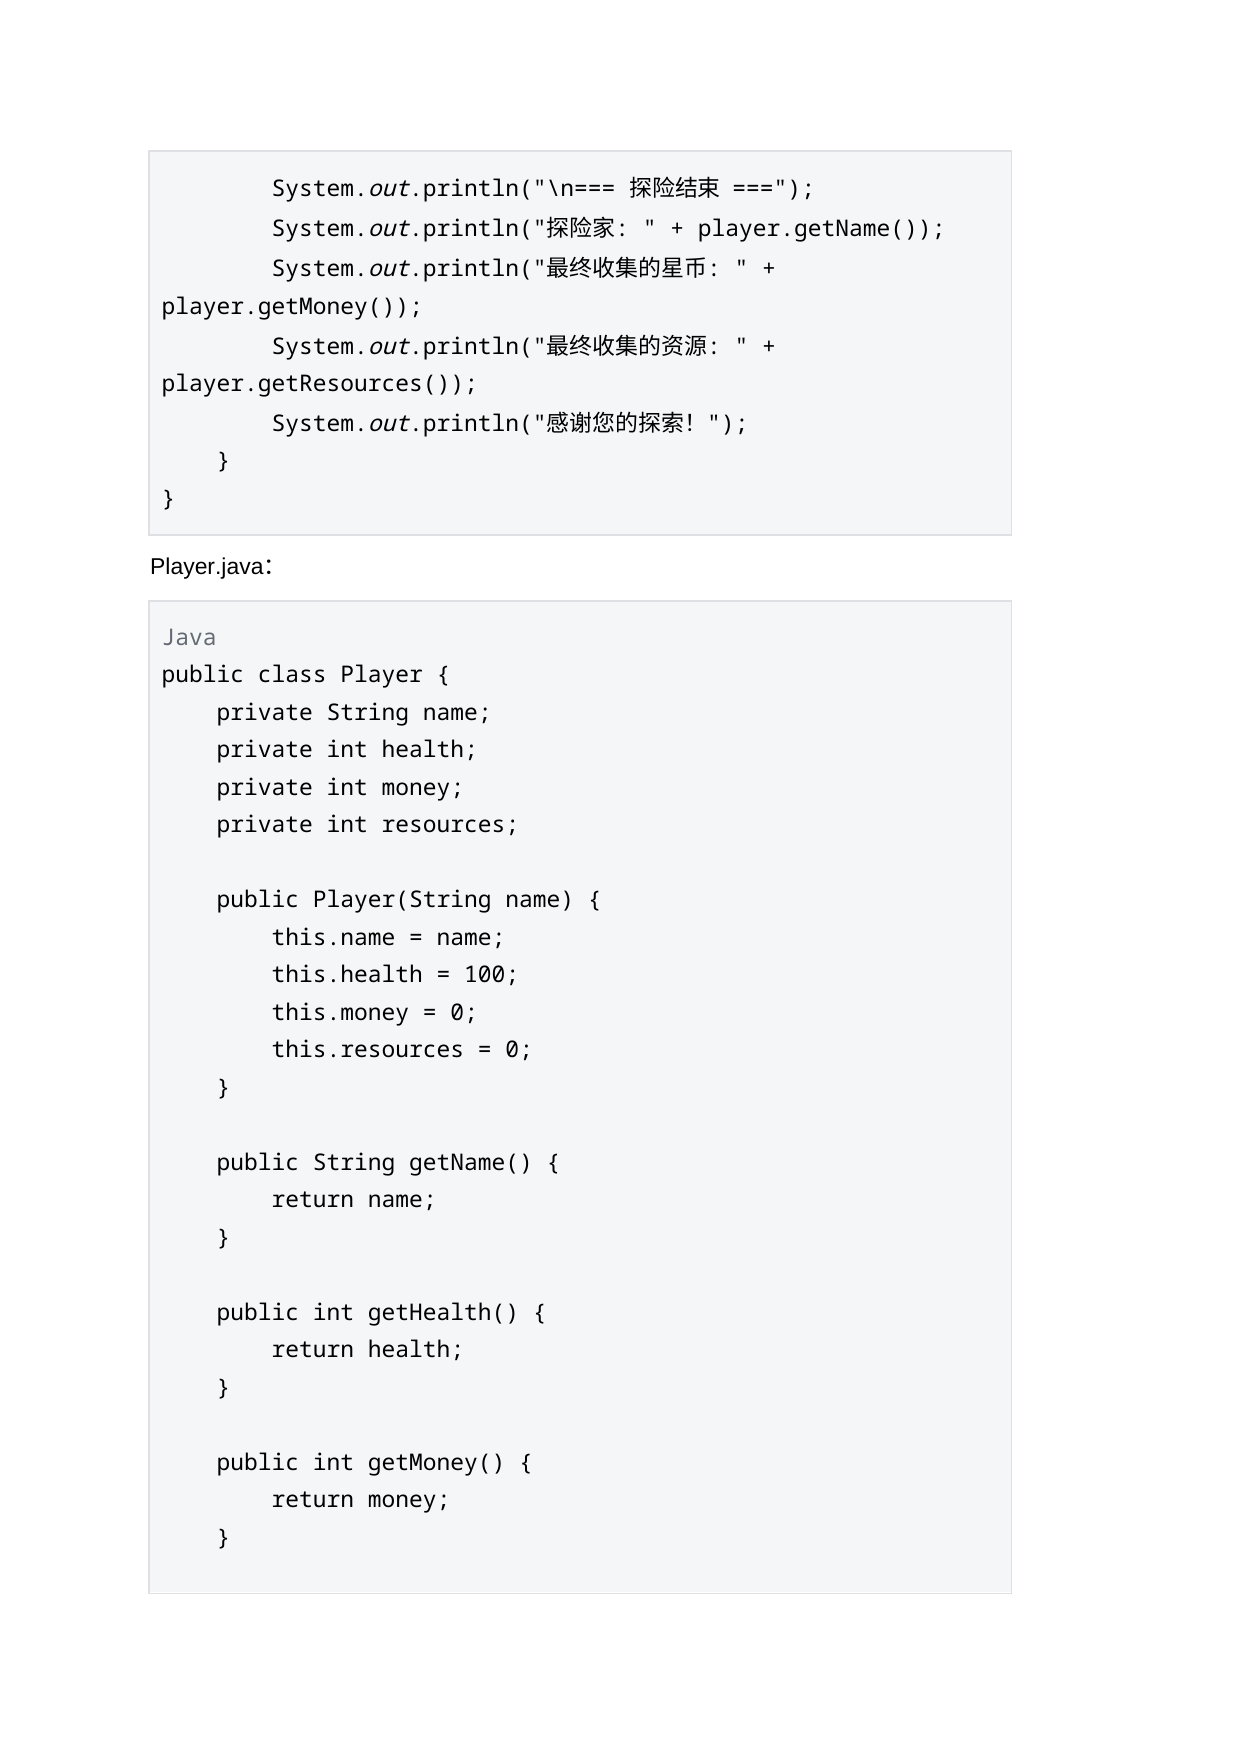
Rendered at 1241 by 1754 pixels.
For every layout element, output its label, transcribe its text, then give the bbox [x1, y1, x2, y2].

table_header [150, 602, 1011, 1592]
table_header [150, 152, 1011, 534]
text Player.java： [150, 548, 1090, 581]
